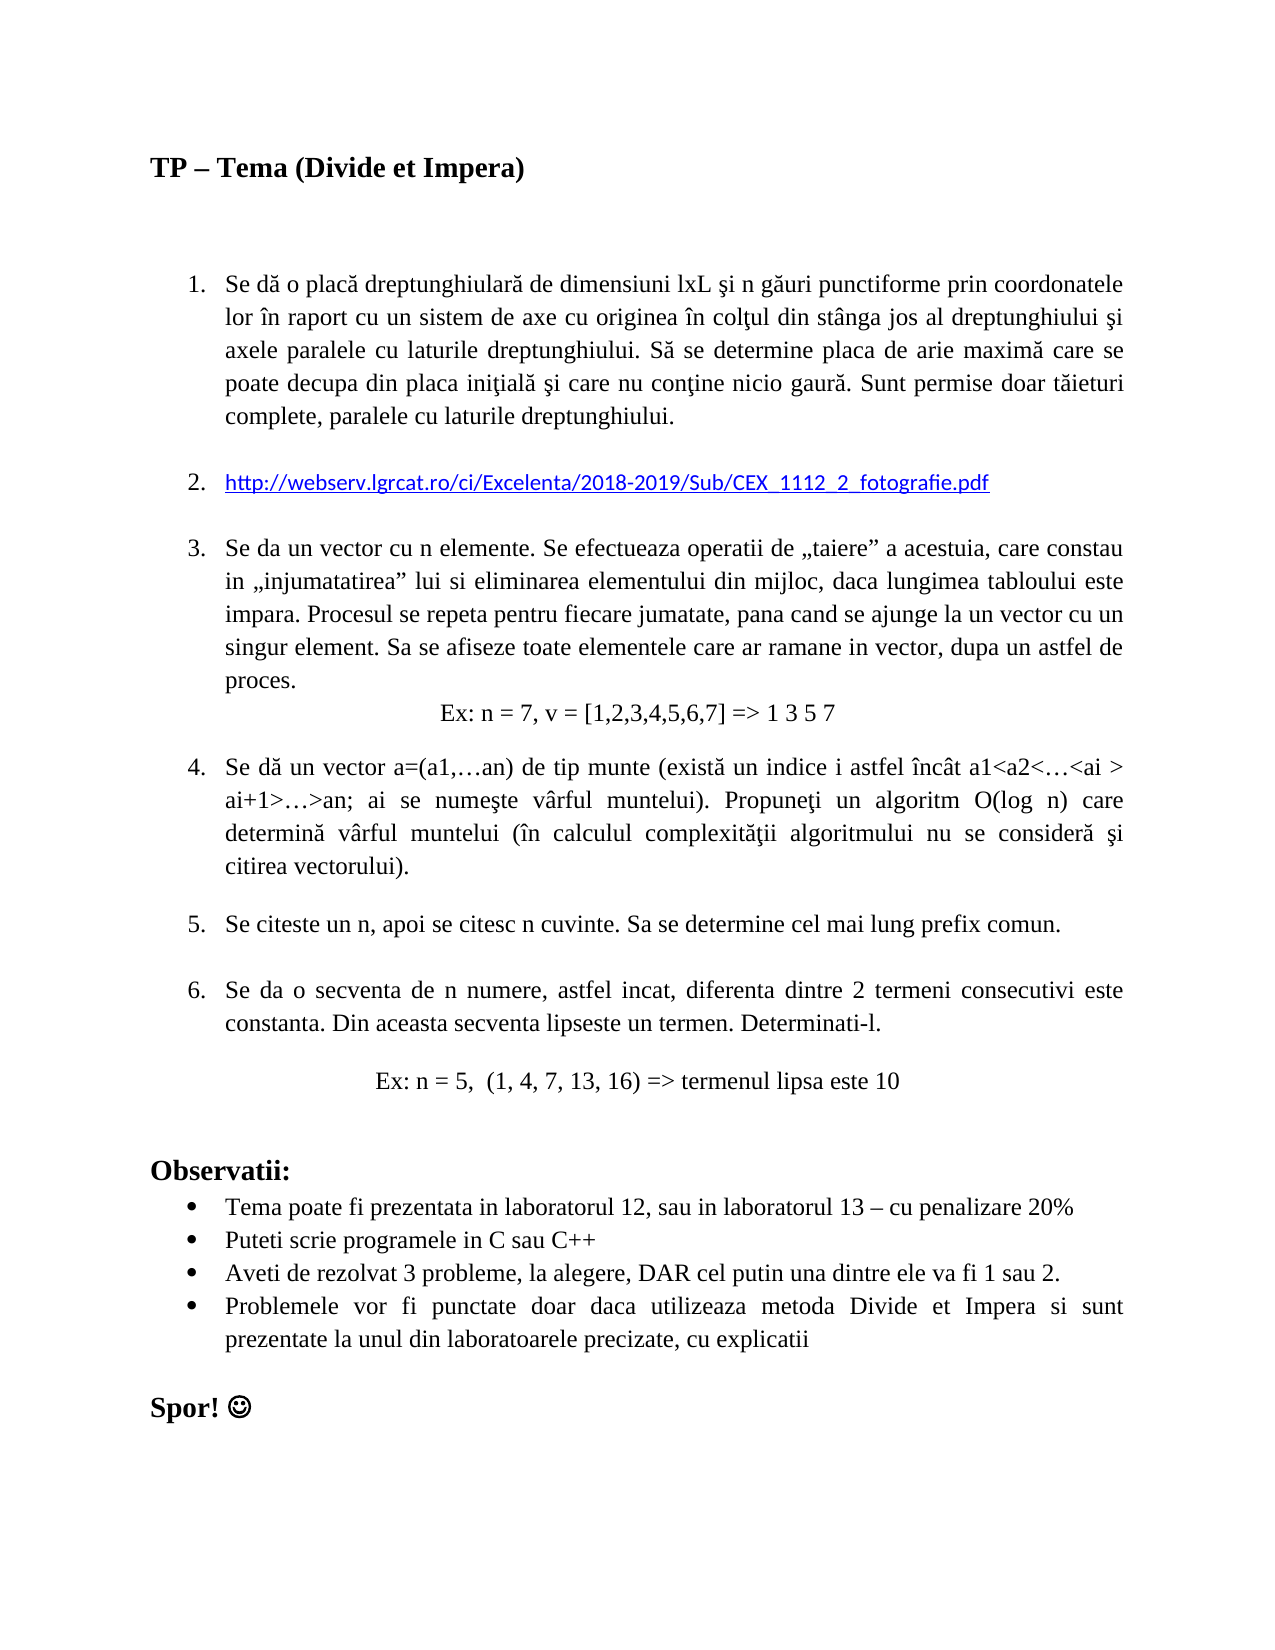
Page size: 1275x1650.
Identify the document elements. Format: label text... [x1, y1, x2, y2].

list Se citeste un n, apoi se citesc n cuvinte. Sa se determine cel mai lung prefix comun. [187, 909, 1125, 938]
list Problemele vor fi punctate doar daca utilizeaza metoda Divide et Impera si sunt prezentate la unul din laboratoarele precizate, cu explicatii [187, 1291, 1125, 1353]
text Ex: n = 5, (1, 4, 7, 13, 16) => termenul lipsa este 10 [150, 1066, 1125, 1095]
list Se da un vector cu n elemente. Se efectueaza operatii de „taiere” a acestuia, care constau in „injumatatirea” lui si eliminarea elementului din mijloc, daca lungimea tabloului este impara. Procesul se repeta pentru fiecare jumatate, pana cand se ajunge la un vector cu un singur element. Sa se afiseze toate elementele care ar ramane in vector, dupa un astfel de proces. [187, 533, 1125, 694]
list Tema poate fi prezentata in laboratorul 12, sau in laboratorul 13 – cu penalizare 20% [187, 1192, 1125, 1221]
list Se dă un vector a=(a1,…an) de tip munte (există un indice i astfel încât a1<a2<…<ai > ai+1>…>an; ai se numeşte vârful muntelui). Propuneţi un algoritm O(log n) care determină vârful muntelui (în calculul complexităţii algoritmului nu se consideră şi citirea vectorului). [187, 752, 1125, 880]
list http://webserv.lgrcat.ro/ci/Excelenta/2018-2019/Sub/CEX_1112_2_fotografie.pdf [187, 467, 1125, 496]
list Aveti de rezolvat 3 probleme, la alegere, DAR cel putin una dintre ele va fi 1 sau 2. [187, 1258, 1125, 1287]
list Ex: n = 7, v = [1,2,3,4,5,6,7] => 1 3 5 7 [150, 698, 1125, 727]
list Se da o secventa de n numere, astfel incat, diferenta dintre 2 termeni consecutivi este constanta. Din aceasta secventa lipseste un termen. Determinati-l. [187, 975, 1125, 1037]
list Puteti scrie programele in C sau C++ [187, 1225, 1125, 1253]
text Observatii: [150, 1153, 1125, 1187]
text TP – Tema (Divide et Impera) [150, 150, 1125, 183]
list Se dă o placă dreptunghiulară de dimensiuni lxL şi n găuri punctiforme prin coordonatele lor în raport cu un sistem de axe cu originea în colţul din stânga jos al dreptunghiului şi axele paralele cu laturile dreptunghiului. Să se determine placa de arie maximă care se poate decupa din placa iniţială şi care nu conţine nicio gaură. Sunt permise doar tăieturi complete, paralele cu laturile dreptunghiului. [187, 269, 1125, 429]
text Spor! [150, 1390, 1125, 1423]
